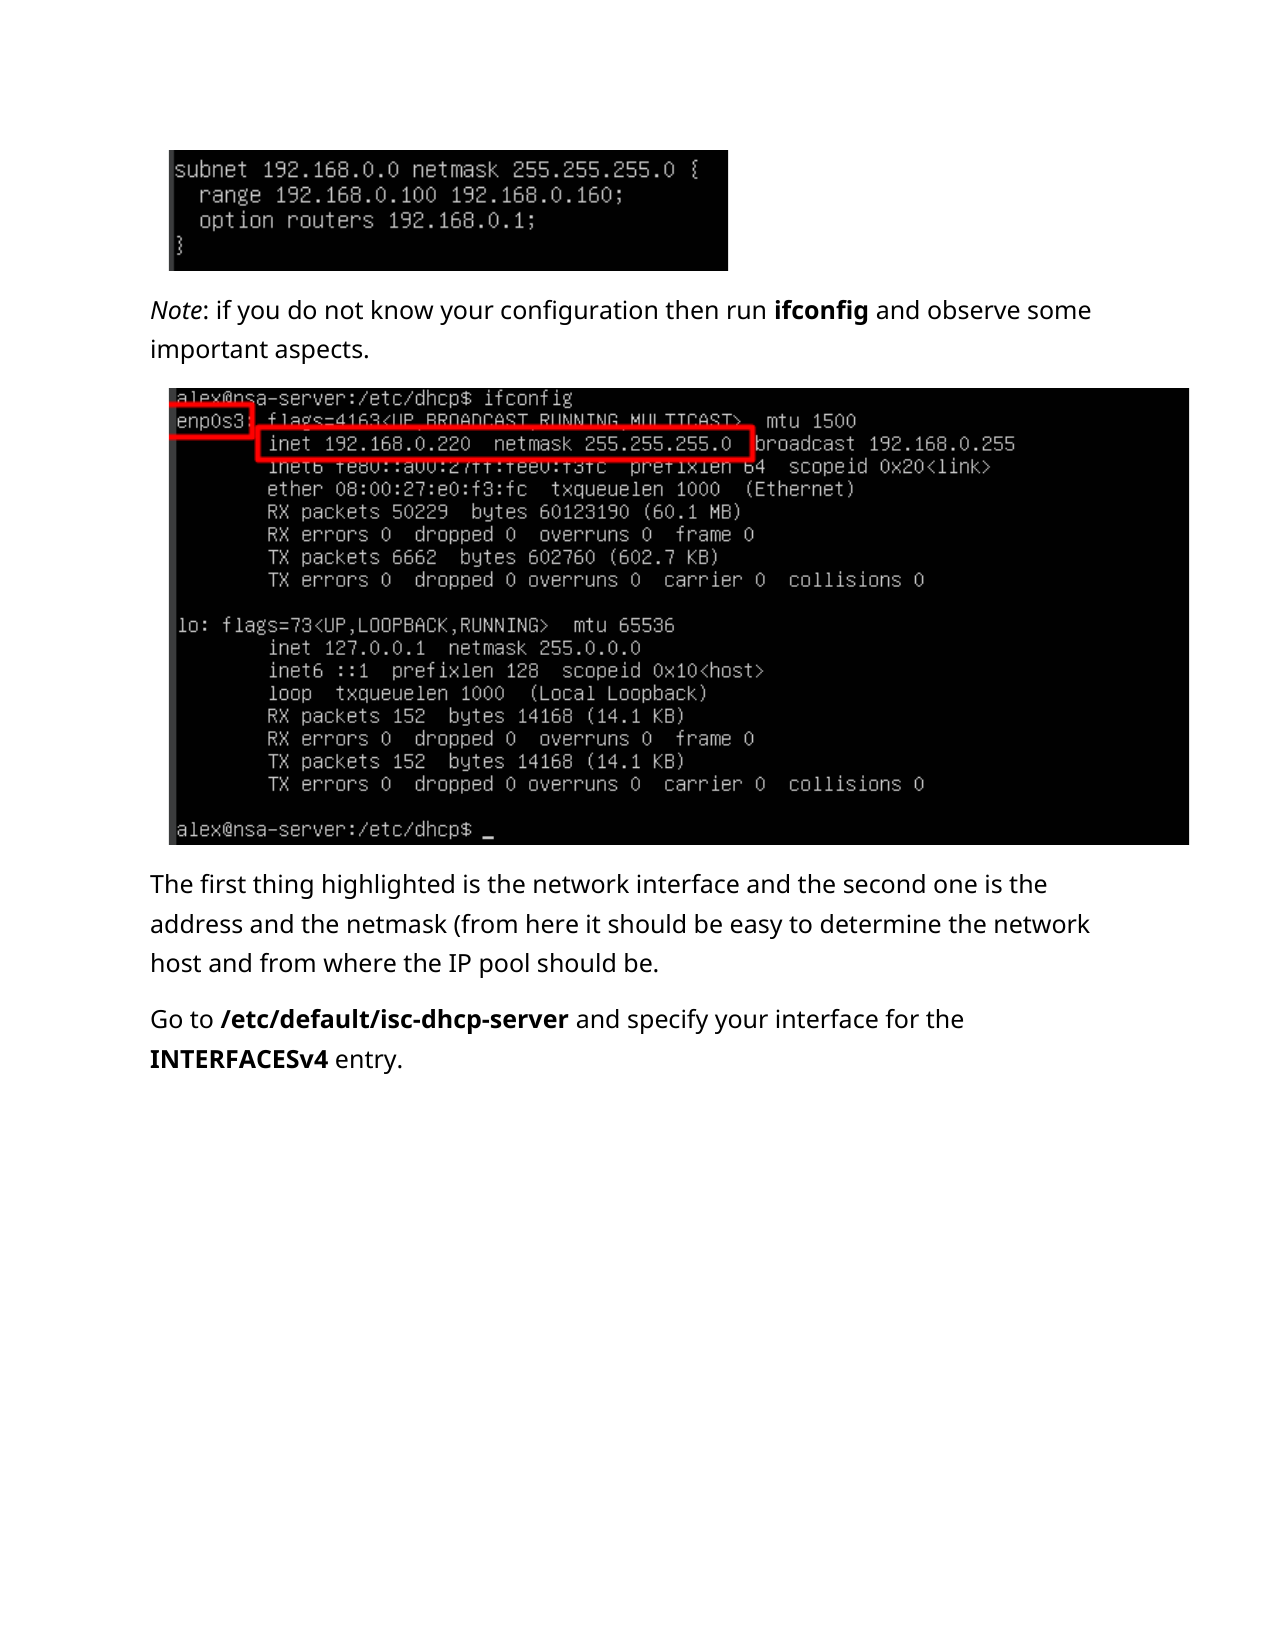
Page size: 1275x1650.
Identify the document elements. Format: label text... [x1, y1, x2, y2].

text Note: if you do not know your configuration then run ifconfig and observe some important aspects. [150, 292, 1125, 366]
text Go to /etc/default/isc-dhcp-server and specify your interface for the INTERFACESv4 entry. [150, 1002, 1125, 1076]
text The first thing highlighted is the network interface and the second one is the address and the netmask (from here it should be easy to determine the network host and from where the IP pool should be. [150, 867, 1125, 980]
